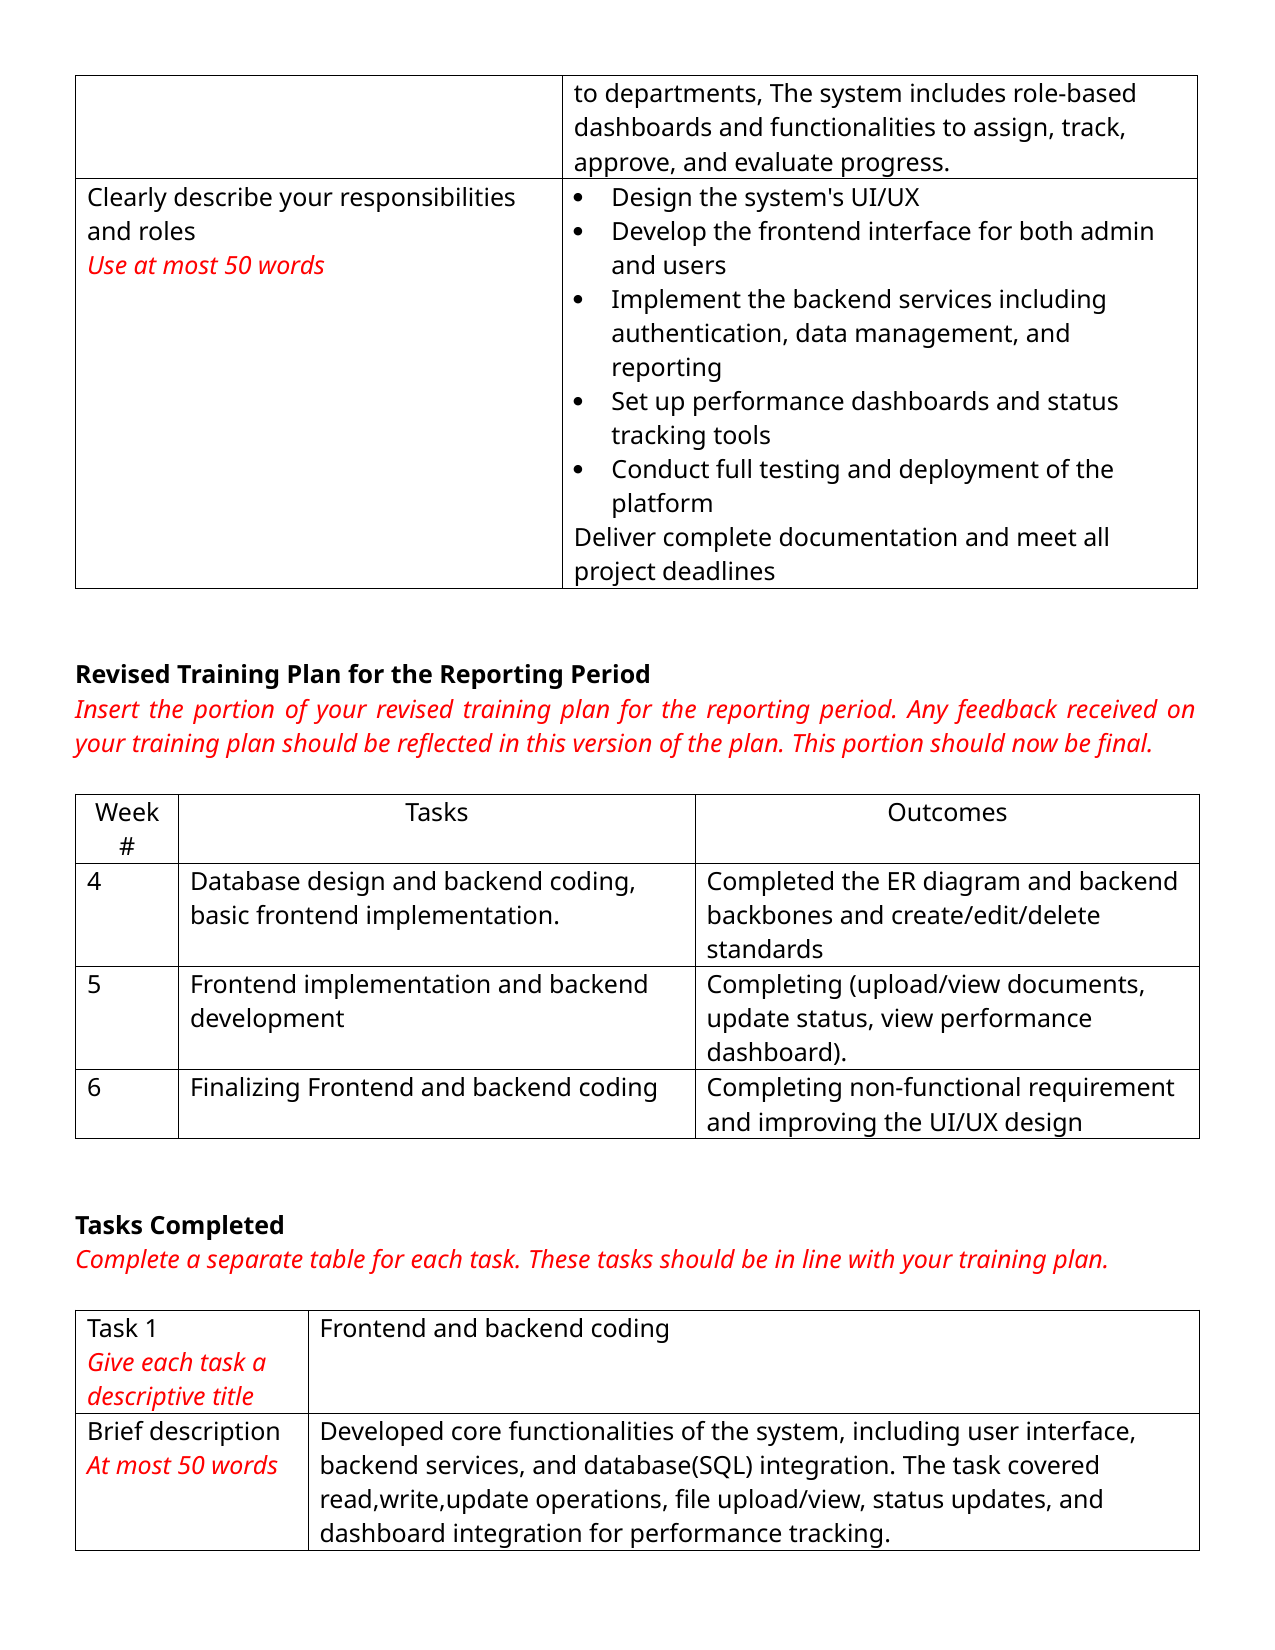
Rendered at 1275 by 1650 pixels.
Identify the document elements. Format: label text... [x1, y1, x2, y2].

text Insert the portion of your revised training plan for the reporting period. Any feedback received on your training plan should be reflected in this version of the plan. This portion should now be final. [75, 691, 1200, 759]
table_cell Developed core functionalities of the system, including user interface, backend services, and database(SQL) integration. The task covered read,write,update operations, file upload/view, status updates, and dashboard integration for performance tracking. [309, 1414, 1199, 1550]
text Complete a separate table for each task. These tasks should be in line with your training plan. [75, 1241, 1200, 1276]
table_cell 4 [76, 864, 178, 966]
text Tasks Completed [75, 1207, 1200, 1241]
table_cell Completed the ER diagram and backend backbones and create/edit/delete standards [696, 864, 1199, 966]
table_cell Design the system's UI/UX Develop the frontend interface for both admin and users Implement the backend services including authentication, data management, and reporting Set up performance dashboards and status tracking tools Conduct full testing and deployment of the platform Deliver complete documentation and meet all project deadlines [563, 179, 1197, 588]
table_header Week # [76, 795, 178, 863]
table_cell Finalizing Frontend and backend coding [179, 1070, 695, 1138]
table_cell Database design and backend coding, basic frontend implementation. [179, 864, 695, 966]
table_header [76, 76, 562, 178]
table_cell Completing (upload/view documents, update status, view performance dashboard). [696, 967, 1199, 1069]
text Revised Training Plan for the Reporting Period [75, 657, 1200, 691]
table_cell 5 [76, 967, 178, 1069]
table_header Frontend and backend coding [309, 1311, 1199, 1413]
table_header Outcomes [696, 795, 1199, 863]
table_cell 6 [76, 1070, 178, 1138]
table_cell Clearly describe your responsibilities and roles Use at most 50 words [76, 179, 562, 588]
table_cell Frontend implementation and backend development [179, 967, 695, 1069]
table_header Task 1 Give each task a descriptive title [76, 1311, 308, 1413]
table_cell Completing non-functional requirement and improving the UI/UX design [696, 1070, 1199, 1138]
table_cell Brief description At most 50 words [76, 1414, 308, 1550]
table_header Tasks [179, 795, 695, 863]
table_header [563, 76, 1197, 178]
